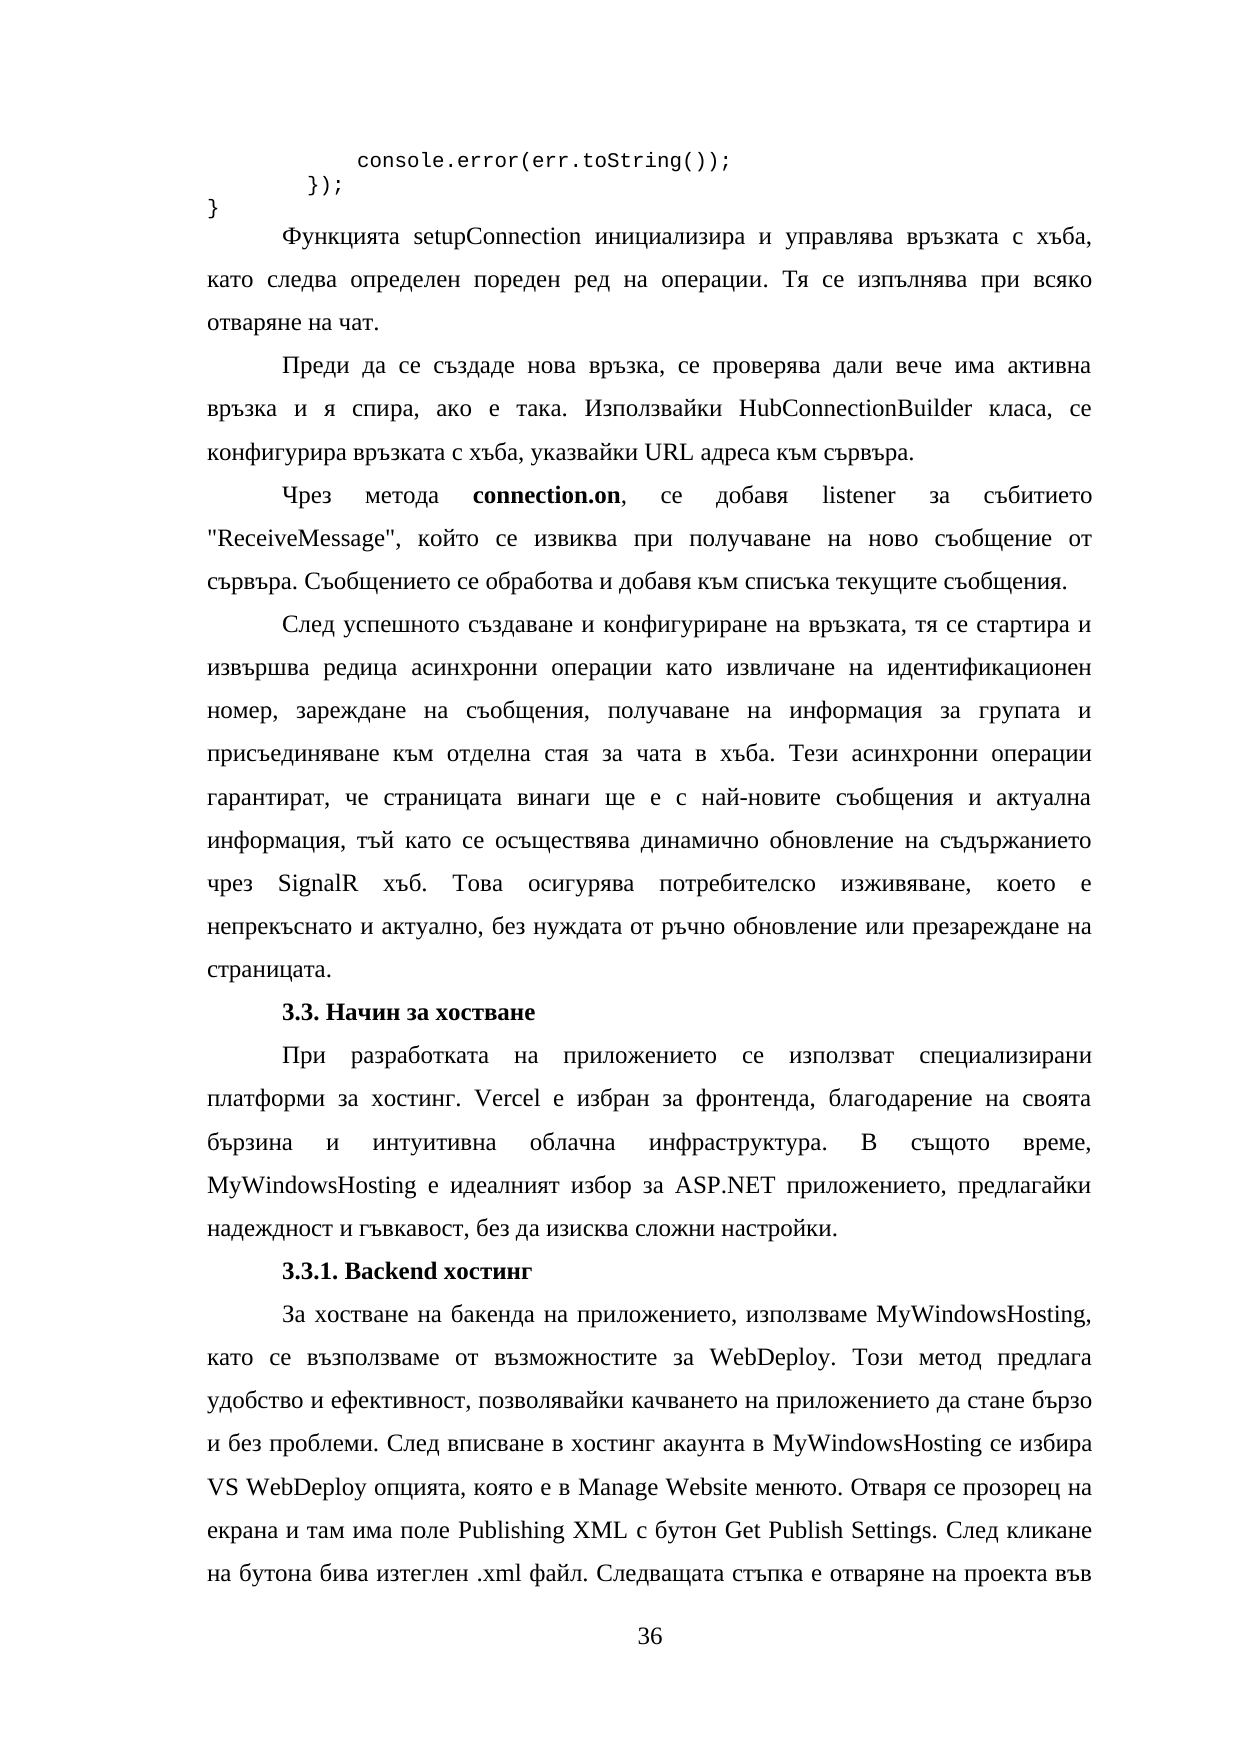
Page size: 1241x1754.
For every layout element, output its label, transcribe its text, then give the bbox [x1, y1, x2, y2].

text }); [207, 174, 1092, 197]
text } [207, 197, 1092, 221]
text При разработката на приложението се използват специализирани платформи за хостинг. Vercel е избран за фронтенда, благодарение на своята бързина и интуитивна облачна инфраструктура. В същото време, MyWindowsHosting е идеалният избор за ASP.NET приложението, предлагайки надеждност и гъвкавост, без да изисква сложни настройки. [207, 1040, 1092, 1242]
text console.error(err.toString()); [207, 150, 1092, 174]
text Преди да се създаде нова връзка, се проверява дали вече има активна връзка и я спира, ако е така. Използвайки HubConnectionBuilder класа, се конфигурира връзката с хъба, указвайки URL адреса към сървъра. [207, 350, 1092, 465]
subtitle 3.3. Начин за хостване [207, 997, 1092, 1026]
text Функцията setupConnection инициализира и управлява връзката с хъба, като следва определен пореден ред на операции. Тя се изпълнява при всяко отваряне на чат. [207, 221, 1092, 336]
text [207, 1299, 1092, 1587]
text След успешното създаване и конфигуриране на връзката, тя се стартира и извършва редица асинхронни операции като извличане на идентификационен номер, зареждане на съобщения, получаване на информация за групата и присъединяване към отделна стая за чата в хъба. Тези асинхронни операции гарантират, че страницата винаги ще е с най-новите съобщения и актуална информация, тъй като се осъществява динамично обновление на съдържанието чрез SignalR хъб. Това осигурява потребителско изживяване, което е непрекъснато и актуално, без нуждата от ръчно обновление или презареждане на страницата. [207, 609, 1092, 983]
subtitle 3.3.1. Backend хостинг [207, 1256, 1092, 1285]
text Чрез метода connection.on, се добавя listener за събитието "ReceiveMessage", който се извиква при получаване на ново съобщение от сървъра. Съобщението се обработва и добавя към списъка текущите съобщения. [207, 480, 1092, 595]
